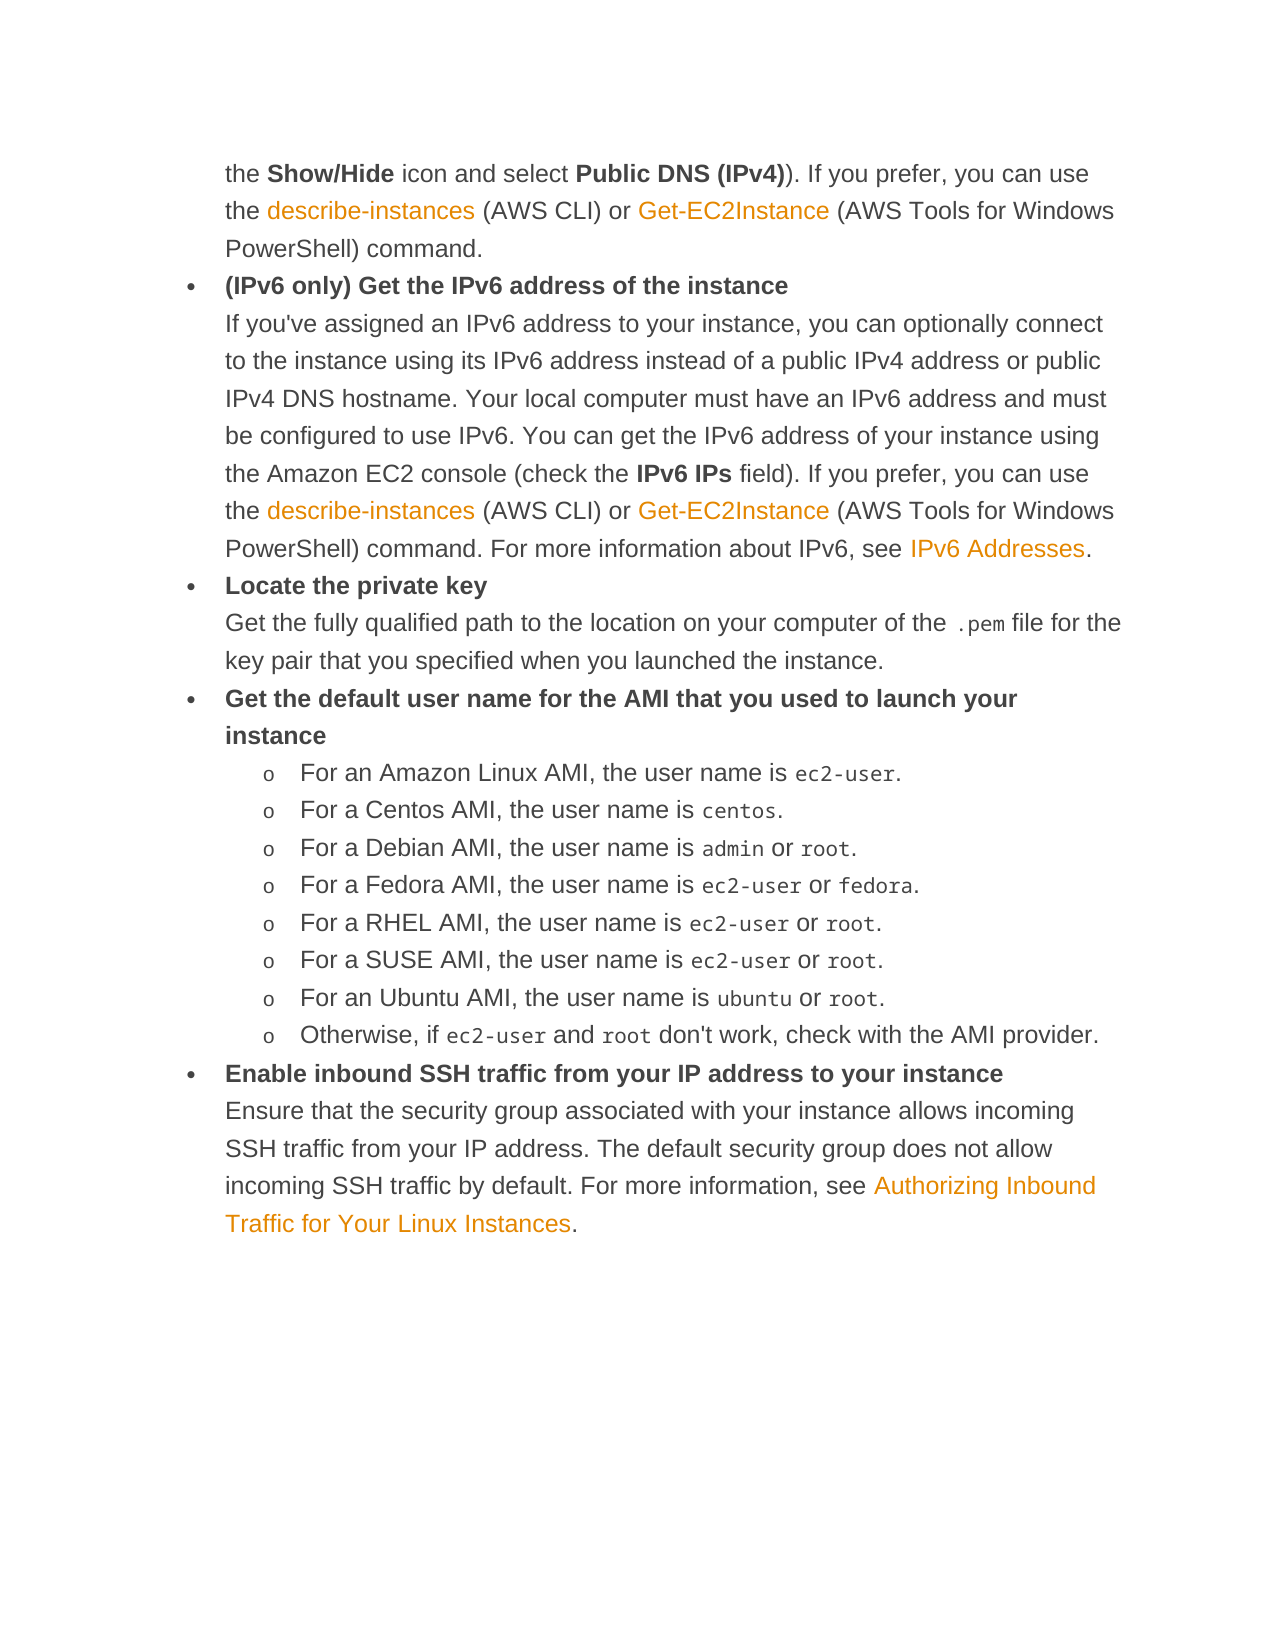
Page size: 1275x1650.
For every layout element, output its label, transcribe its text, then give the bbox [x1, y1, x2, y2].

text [225, 150, 1125, 262]
text If you've assigned an IPv6 address to your instance, you can optionally connect to the instance using its IPv6 address instead of a public IPv4 address or public IPv4 DNS hostname. Your local computer must have an IPv6 address and must be configured to use IPv6. You can get the IPv6 address of your instance using the Amazon EC2 console (check the IPv6 IPs field). If you prefer, you can use the describe-instances (AWS CLI) or Get-EC2Instance (AWS Tools for Windows PowerShell) command. For more information about IPv6, see IPv6 Addresses. [225, 300, 1125, 562]
list For a Fedora AMI, the user name is ec2-user or fedora. [262, 862, 1125, 900]
list For an Amazon Linux AMI, the user name is ec2-user. [262, 750, 1125, 787]
list For a SUSE AMI, the user name is ec2-user or root. [262, 937, 1125, 975]
list Locate the private key [187, 562, 1125, 600]
list For a Debian AMI, the user name is admin or root. [262, 825, 1125, 862]
list (IPv6 only) Get the IPv6 address of the instance [187, 262, 1125, 300]
text Get the fully qualified path to the location on your computer of the .pem file for the key pair that you specified when you launched the instance. [225, 600, 1125, 675]
list For a Centos AMI, the user name is centos. [262, 787, 1125, 825]
list For a RHEL AMI, the user name is ec2-user or root. [262, 900, 1125, 937]
list Enable inbound SSH traffic from your IP address to your instance [187, 1050, 1125, 1087]
list For an Ubuntu AMI, the user name is ubuntu or root. [262, 975, 1125, 1012]
list Otherwise, if ec2-user and root don't work, check with the AMI provider. [262, 1012, 1125, 1050]
list Get the default user name for the AMI that you used to launch your instance [187, 675, 1125, 750]
text Ensure that the security group associated with your instance allows incoming SSH traffic from your IP address. The default security group does not allow incoming SSH traffic by default. For more information, see Authorizing Inbound Traffic for Your Linux Instances. [225, 1087, 1125, 1237]
